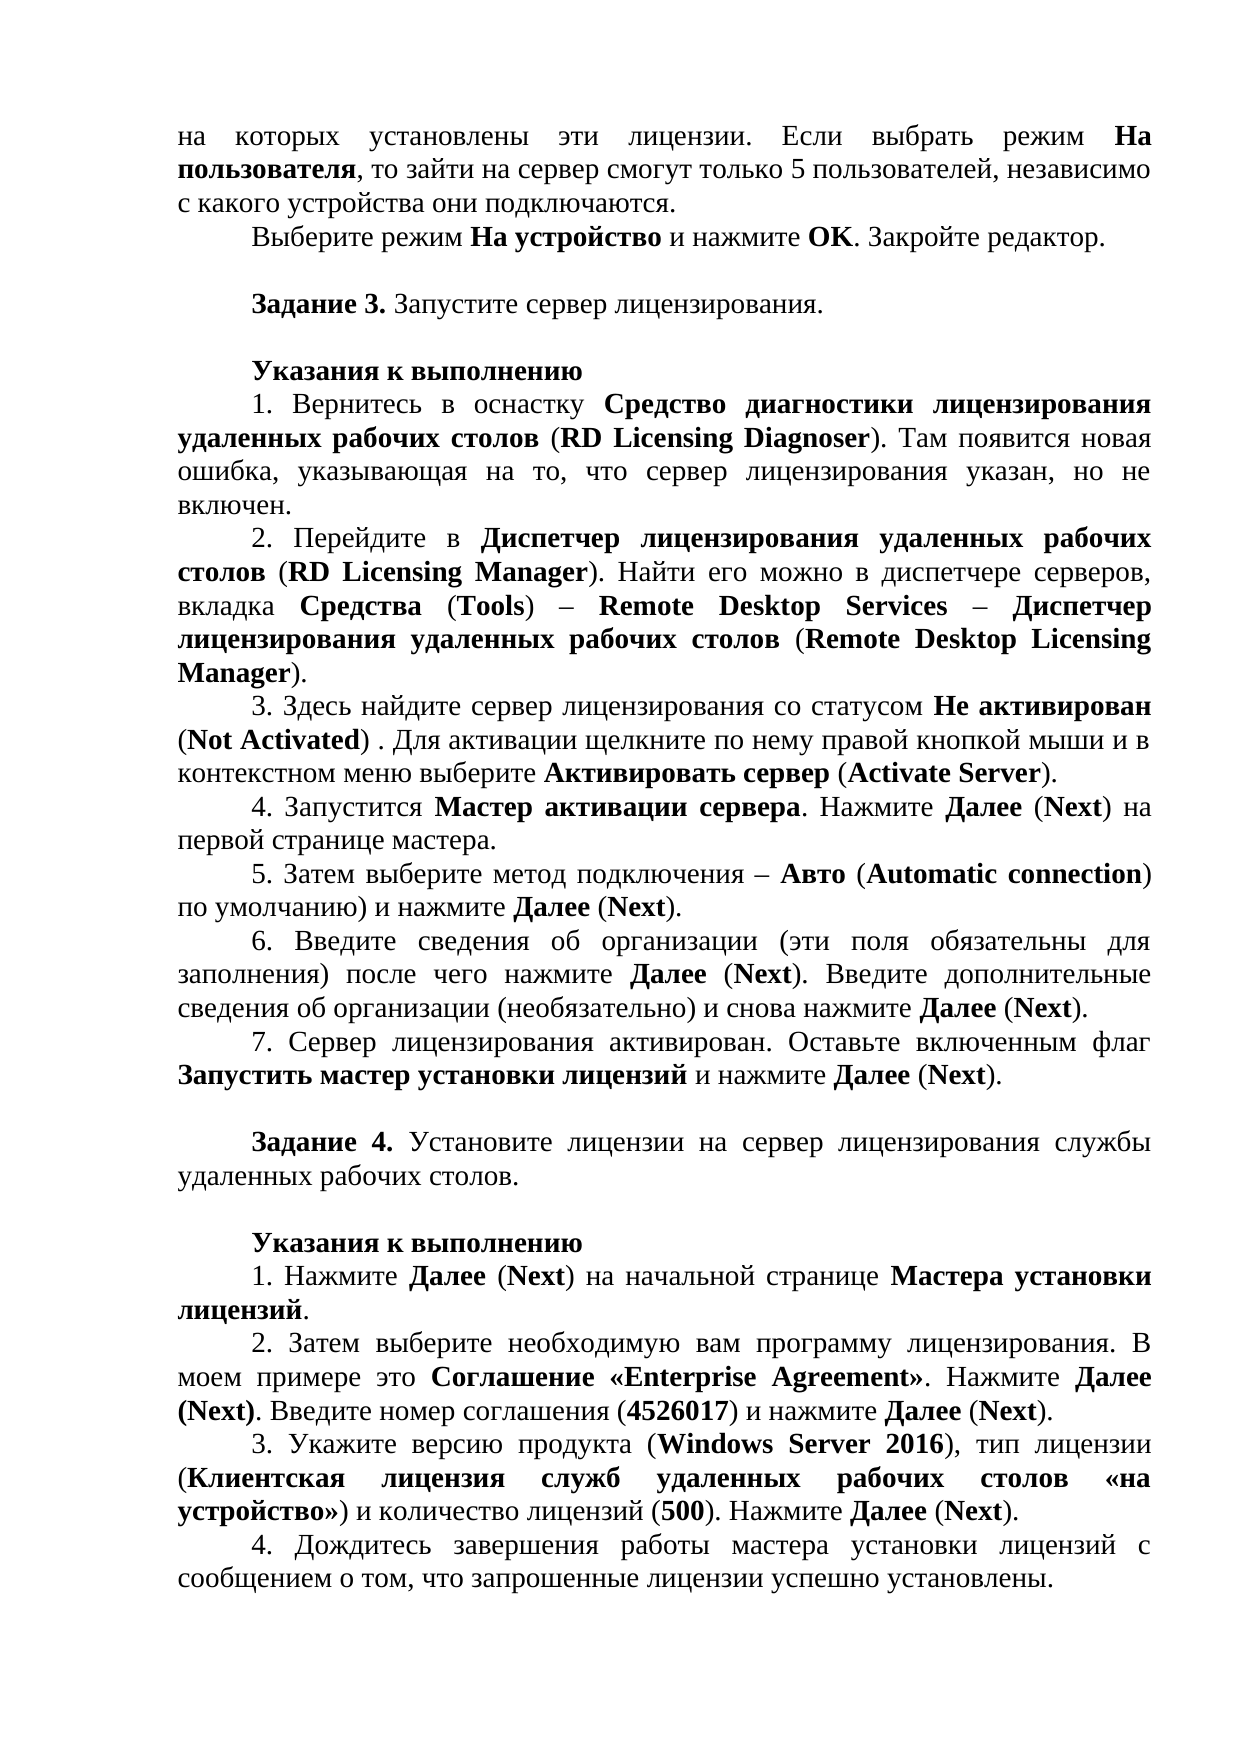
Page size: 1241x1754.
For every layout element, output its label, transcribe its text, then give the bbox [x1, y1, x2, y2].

text 2. Перейдите в Диспетчер лицензирования удаленных рабочих столов (RD Licensing Manager). Найти его можно в диспетчере серверов, вкладка Средства (Tools) – Remote Desktop Services – Диспетчер лицензирования удаленных рабочих столов (Remote Desktop Licensing Manager). [177, 521, 1152, 688]
text Указания к выполнению [177, 1225, 1152, 1258]
text Задание 4. Установите лицензии на сервер лицензирования службы удаленных рабочих столов. [177, 1124, 1152, 1191]
text 1. Вернитесь в оснастку Средство диагностики лицензирования удаленных рабочих столов (RD Licensing Diagnoser). Там появится новая ошибка, указывающая на то, что сервер лицензирования указан, но не включен. [177, 386, 1152, 521]
text 4. Запустится Мастер активации сервера. Нажмите Далее (Next) на первой странице мастера. [177, 789, 1152, 856]
text 3. Укажите версию продукта (Windows Server 2016), тип лицензии (Клиентская лицензия служб удаленных рабочих столов «на устройство») и количество лицензий (500). Нажмите Далее (Next). [177, 1426, 1152, 1527]
text 4. Дождитесь завершения работы мастера установки лицензий с сообщением о том, что запрошенные лицензии успешно установлены. [177, 1527, 1152, 1594]
text 1. Нажмите Далее (Next) на начальной странице Мастера установки лицензий. [177, 1258, 1152, 1326]
text 2. Затем выберите необходимую вам программу лицензирования. В моем примере это Соглашение «Enterprise Agreement». Нажмите Далее (Next). Введите номер соглашения (4526017) и нажмите Далее (Next). [177, 1326, 1152, 1426]
text 3. Здесь найдите сервер лицензирования со статусом Не активирован (Not Activated) . Для активации щелкните по нему правой кнопкой мыши и в контекстном меню выберите Активировать сервер (Activate Server). [177, 688, 1152, 789]
text 7. Сервер лицензирования активирован. Оставьте включенным флаг Запустить мастер установки лицензий и нажмите Далее (Next). [177, 1024, 1152, 1091]
text Выберите режим На устройство и нажмите OK. Закройте редактор. [177, 219, 1152, 252]
text Указания к выполнению [177, 353, 1152, 386]
text 6. Введите сведения об организации (эти поля обязательны для заполнения) после чего нажмите Далее (Next). Введите дополнительные сведения об организации (необязательно) и снова нажмите Далее (Next). [177, 923, 1152, 1024]
text Задание 3. Запустите сервер лицензирования. [177, 286, 1152, 319]
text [177, 118, 1152, 219]
text 5. Затем выберите метод подключения – Авто (Automatic connection) по умолчанию) и нажмите Далее (Next). [177, 856, 1152, 923]
